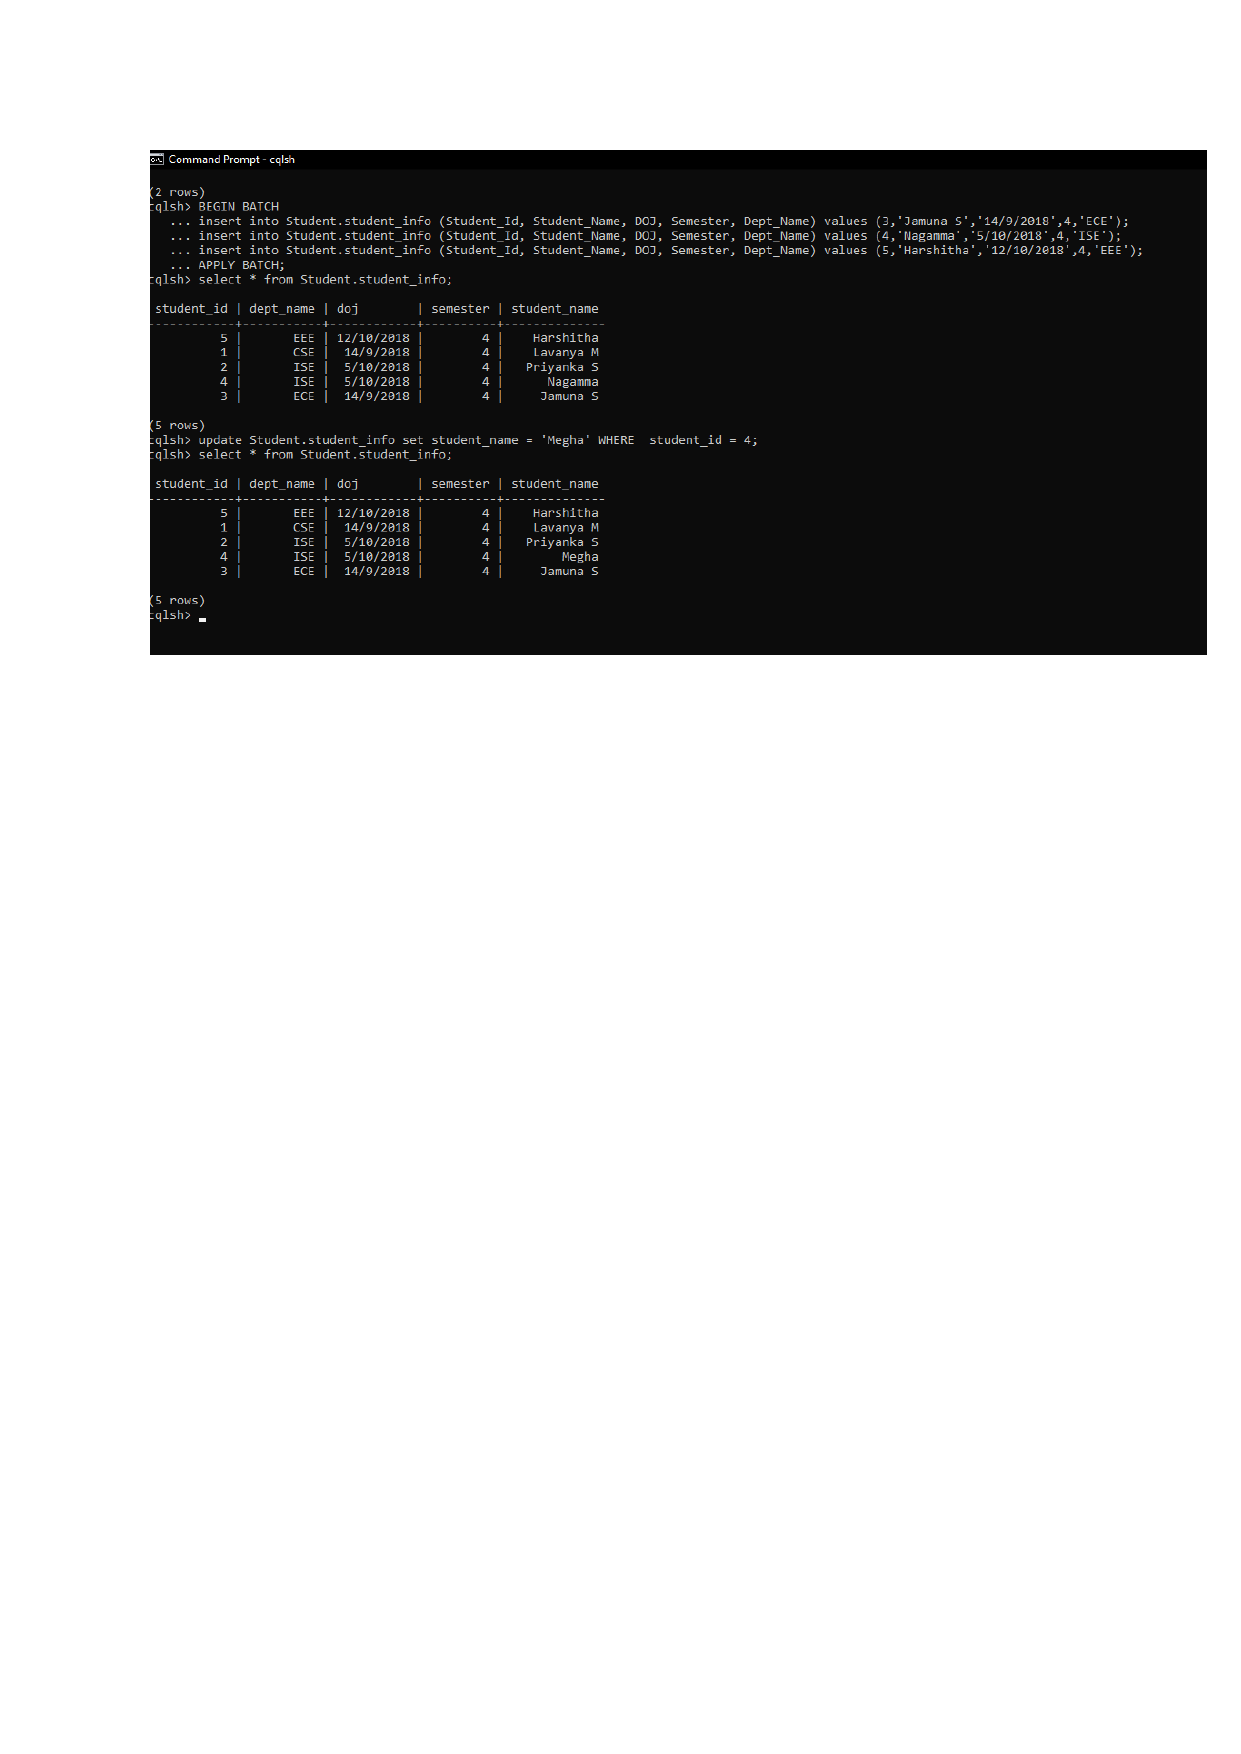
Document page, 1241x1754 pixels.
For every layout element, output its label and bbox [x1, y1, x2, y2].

picture [150, 150, 1207, 655]
